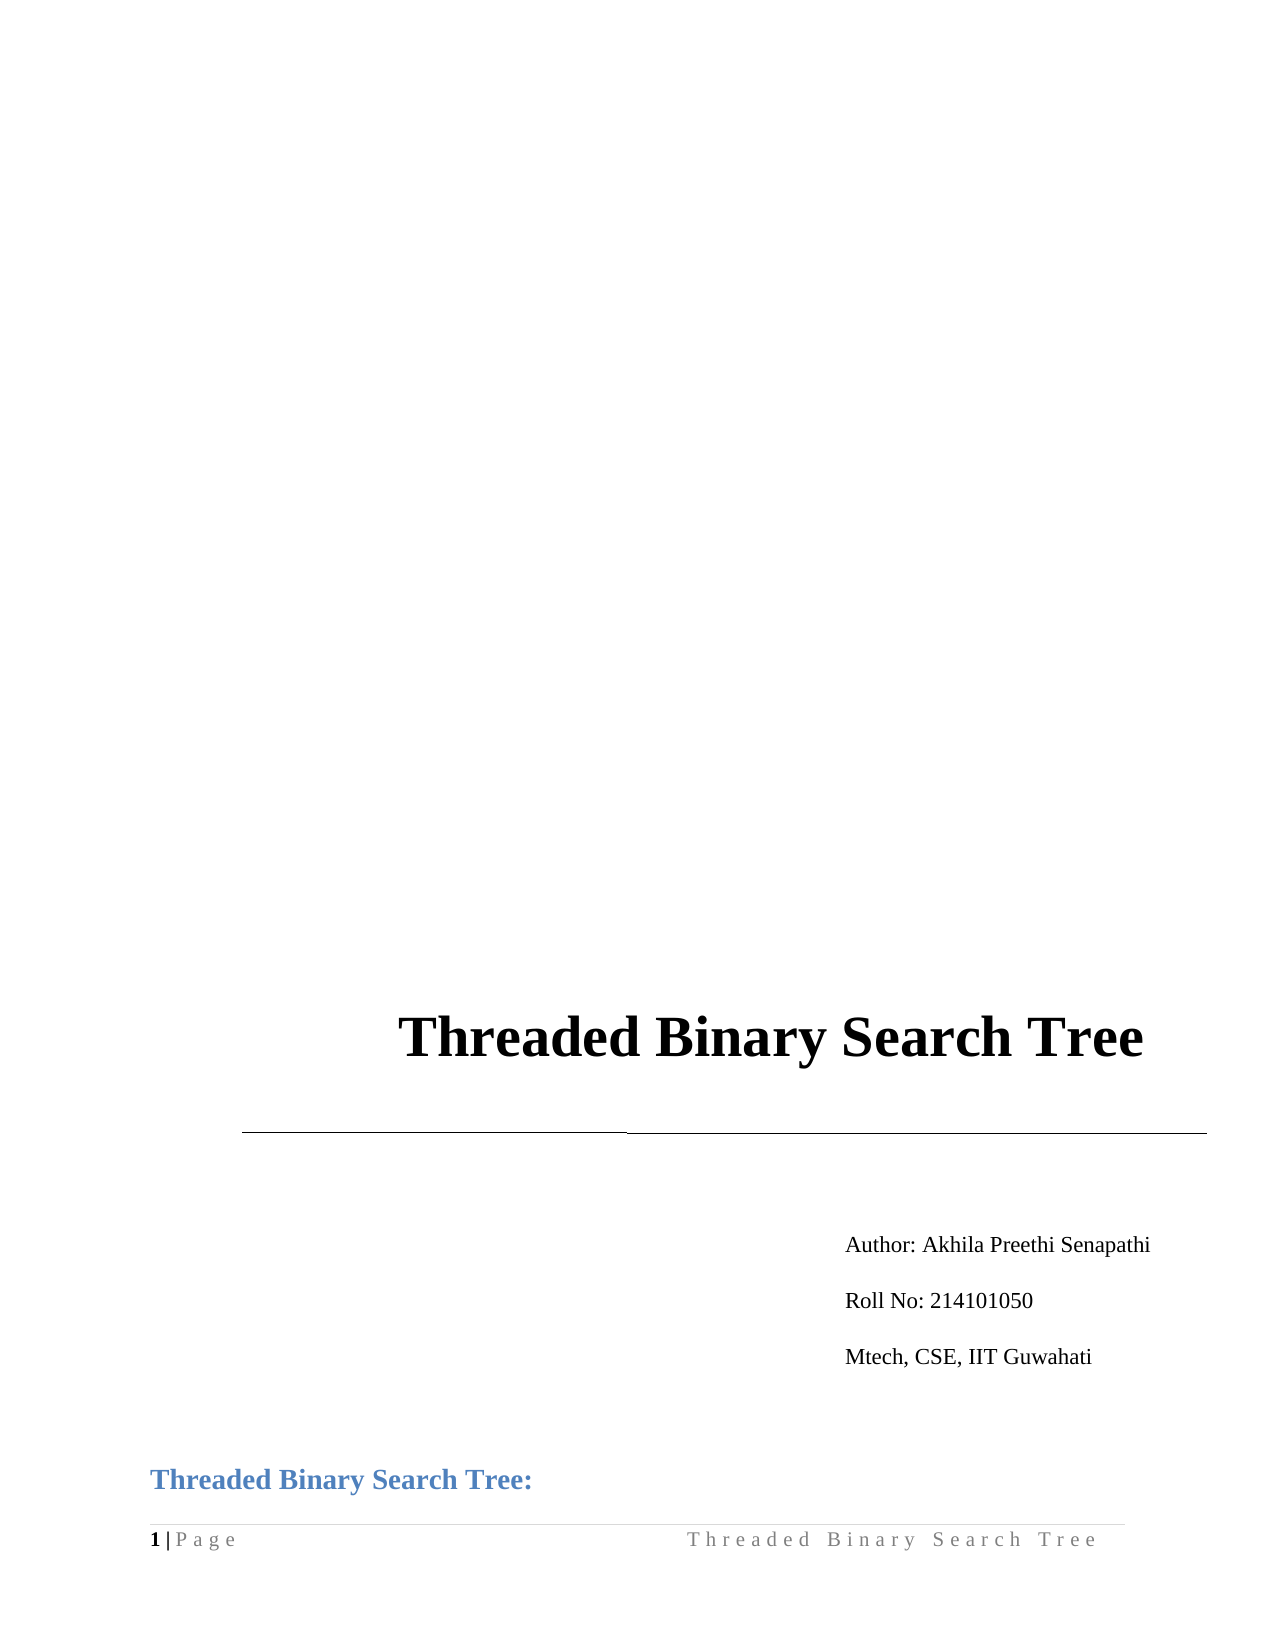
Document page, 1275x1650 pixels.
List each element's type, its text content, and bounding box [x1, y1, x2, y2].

text Threaded Binary Search Tree: [150, 1462, 1125, 1495]
